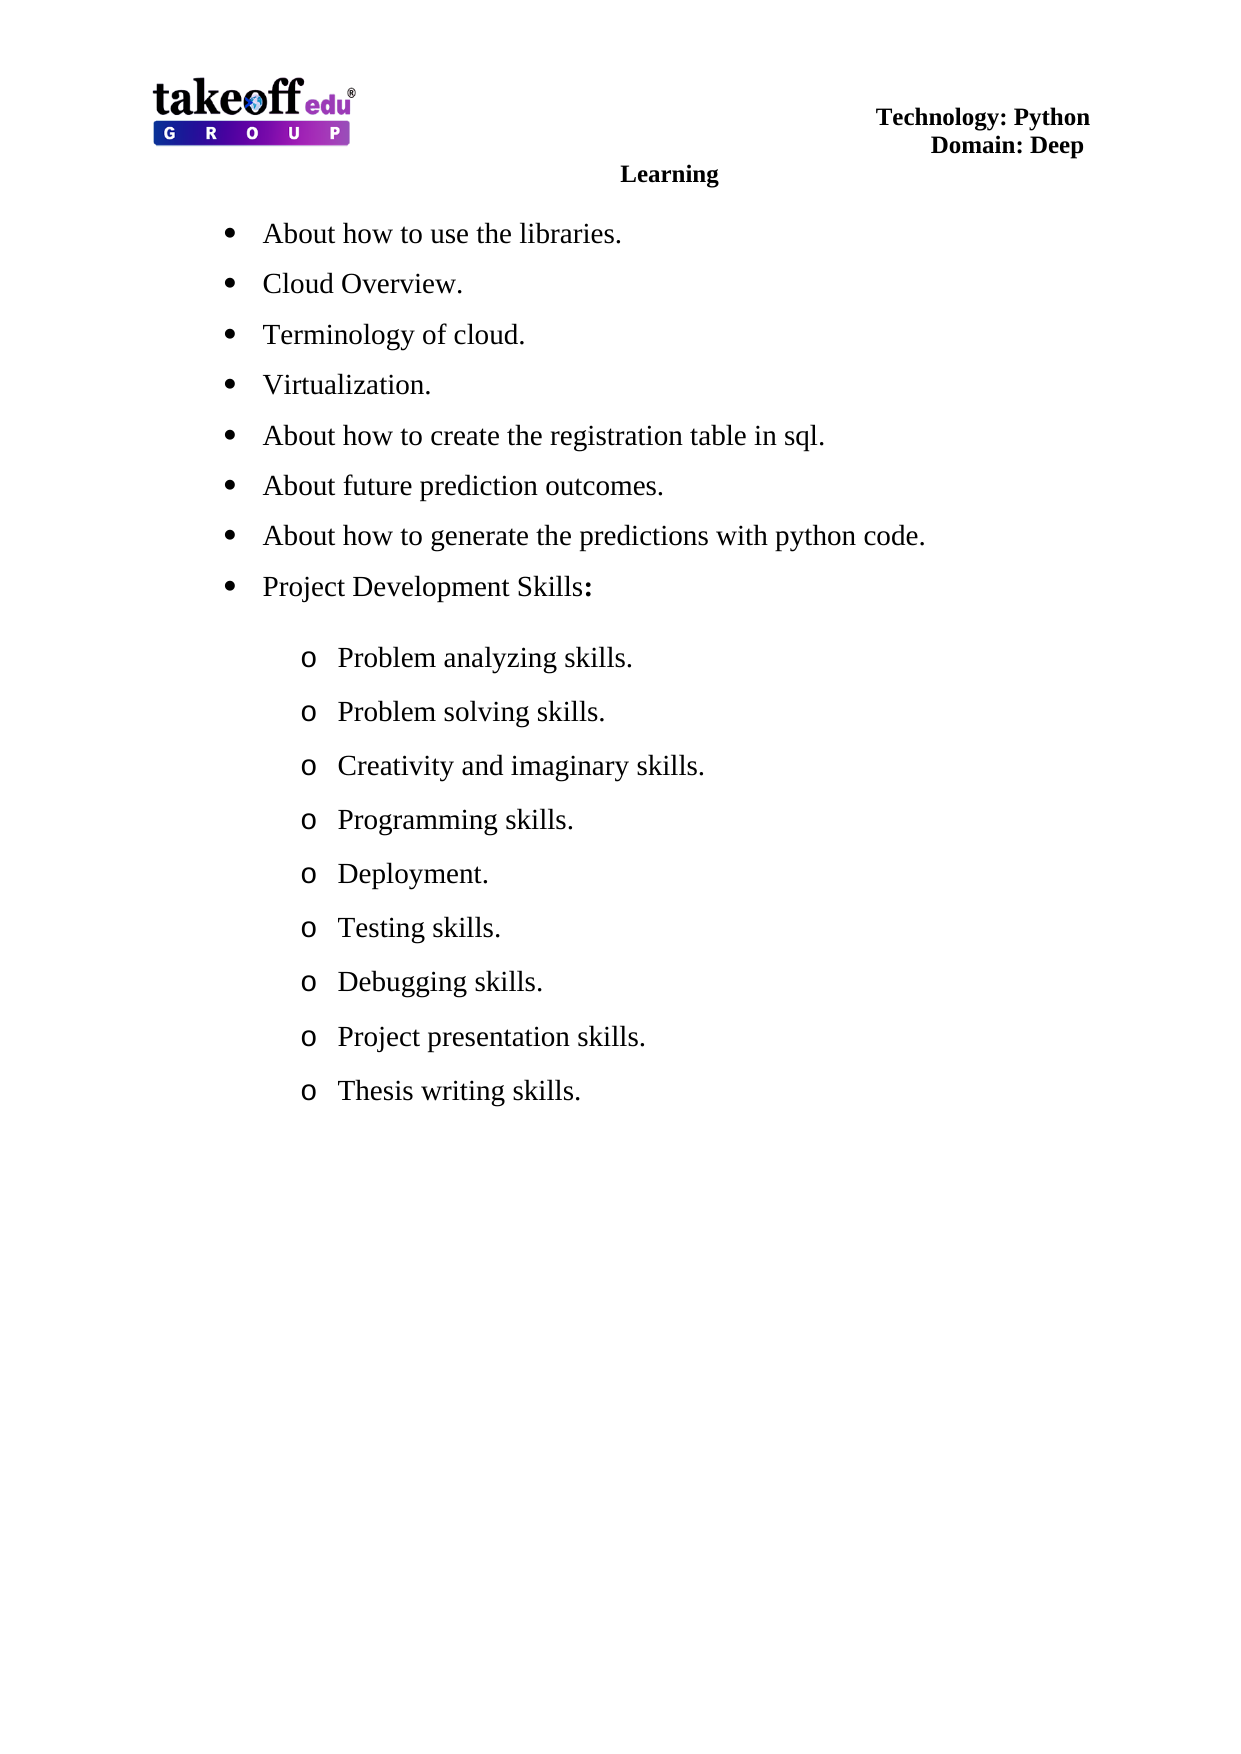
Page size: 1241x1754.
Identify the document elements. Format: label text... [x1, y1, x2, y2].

list Testing skills. [300, 911, 1090, 947]
list Project presentation skills. [300, 1019, 1090, 1055]
list Thesis writing skills. [300, 1073, 1090, 1109]
list About future prediction outcomes. [225, 468, 1090, 502]
list Deployment. [300, 856, 1090, 892]
list About how to generate the predictions with python code. [225, 518, 1090, 552]
list About how to create the registration table in sql. [225, 418, 1090, 451]
list Project Development Skills: [225, 569, 1090, 603]
list Creativity and imaginary skills. [300, 748, 1090, 784]
list Problem analyzing skills. [300, 640, 1090, 676]
list About how to use the libraries. [225, 216, 1090, 250]
picture [150, 73, 357, 152]
list Debugging skills. [300, 964, 1090, 1001]
list Problem solving skills. [300, 694, 1090, 730]
list Cloud Overview. [225, 266, 1090, 300]
list Virtualization. [225, 367, 1090, 401]
list Terminology of cloud. [225, 317, 1090, 351]
list Programming skills. [300, 802, 1090, 838]
